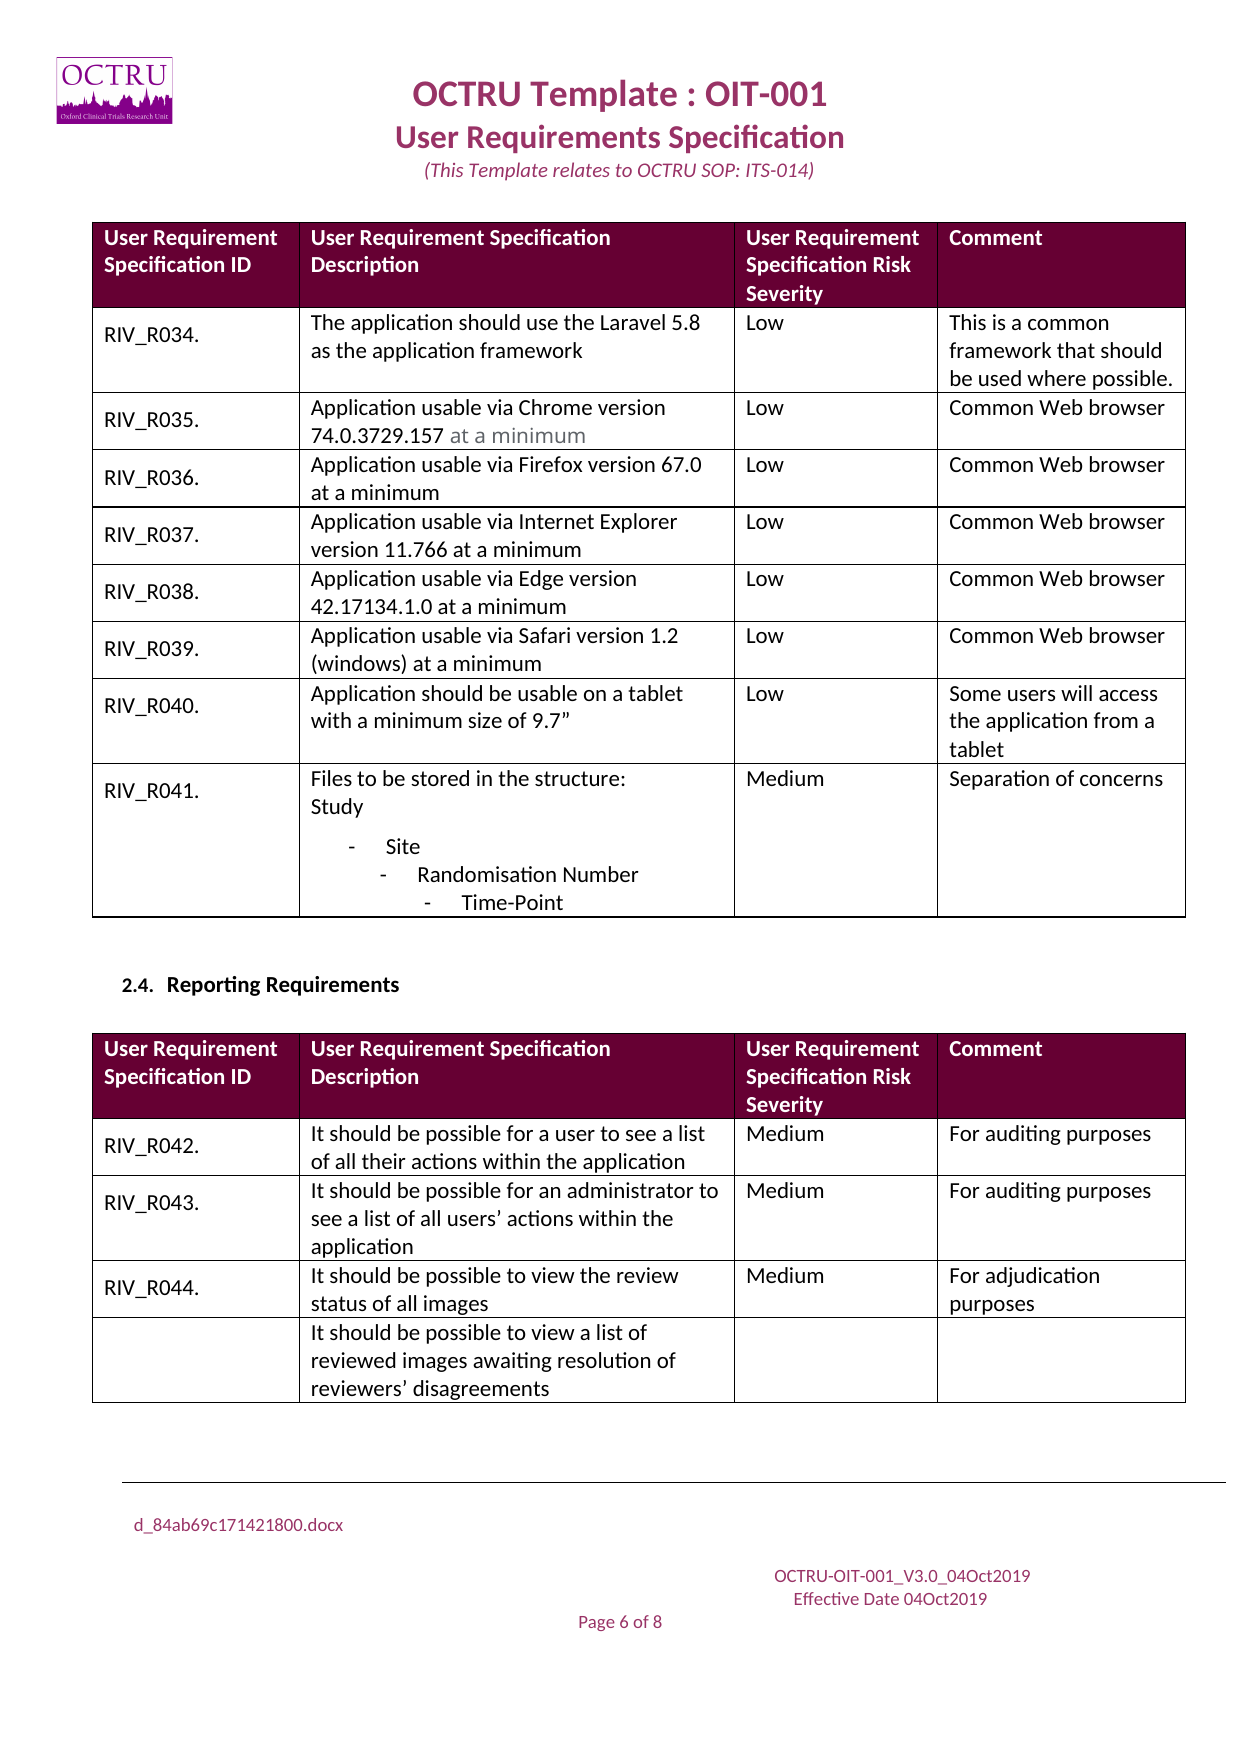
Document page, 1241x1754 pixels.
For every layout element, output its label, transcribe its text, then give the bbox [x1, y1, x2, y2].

table_header User Requirement Specification Description [300, 223, 734, 307]
table_cell Separation of concerns [938, 764, 1185, 916]
table_header User Requirement Specification Risk Severity [735, 223, 937, 307]
table_cell Common Web browser [938, 450, 1185, 506]
table_header User Requirement Specification Risk Severity [735, 1034, 937, 1118]
picture [56, 57, 173, 124]
table_cell [93, 1176, 299, 1260]
table_cell Application usable via Firefox version 67.0 at a minimum [300, 450, 734, 506]
table_header Comment [938, 223, 1185, 307]
table_cell Application usable via Chrome version 74.0.3729.157 at a minimum [300, 393, 734, 449]
table_cell Medium [735, 764, 937, 916]
table_header User Requirement Specification ID [93, 223, 299, 307]
table_cell For adjudication purposes [938, 1261, 1185, 1317]
table_cell Common Web browser [938, 565, 1185, 621]
table_cell [938, 1318, 1185, 1402]
table_cell [93, 1261, 299, 1317]
table_cell For auditing purposes [938, 1176, 1185, 1260]
table_cell Some users will access the application from a tablet [938, 679, 1185, 763]
table_cell It should be possible for a user to see a list of all their actions within the application [300, 1119, 734, 1175]
table_cell This is a common framework that should be used where possible. [938, 308, 1185, 392]
table_cell Common Web browser [938, 622, 1185, 678]
table_header Comment [938, 1034, 1185, 1118]
table_cell It should be possible to view a list of reviewed images awaiting resolution of reviewers’ disagreements [300, 1318, 734, 1402]
table_cell [93, 1318, 299, 1402]
table_cell [93, 622, 299, 678]
table_cell It should be possible for an administrator to see a list of all users’ actions within the application [300, 1176, 734, 1260]
table_cell [93, 1119, 299, 1175]
table_cell [93, 308, 299, 392]
table_header User Requirement Specification ID [93, 1034, 299, 1118]
table_cell The application should use the Laravel 5.8 as the application framework [300, 308, 734, 392]
subtitle Reporting Requirements [122, 970, 1118, 998]
table_cell Common Web browser [938, 393, 1185, 449]
table_header User Requirement Specification Description [300, 1034, 734, 1118]
table_cell It should be possible to view the review status of all images [300, 1261, 734, 1317]
table_cell Files to be stored in the structure: Study Site Randomisation Number Time-Point [300, 764, 734, 916]
table_cell Common Web browser [938, 508, 1185, 563]
table_cell [93, 450, 299, 506]
table_cell Application usable via Edge version 42.17134.1.0 at a minimum [300, 565, 734, 621]
table_cell [93, 508, 299, 563]
table_cell Application usable via Safari version 1.2 (windows) at a minimum [300, 622, 734, 678]
table_cell Application usable via Internet Explorer version 11.766 at a minimum [300, 508, 734, 563]
table_cell [93, 679, 299, 763]
table_cell [93, 565, 299, 621]
table_cell Application should be usable on a tablet with a minimum size of 9.7” [300, 679, 734, 763]
table_cell [735, 1318, 937, 1402]
table_cell For auditing purposes [938, 1119, 1185, 1175]
table_cell [93, 393, 299, 449]
table_cell [93, 764, 299, 916]
